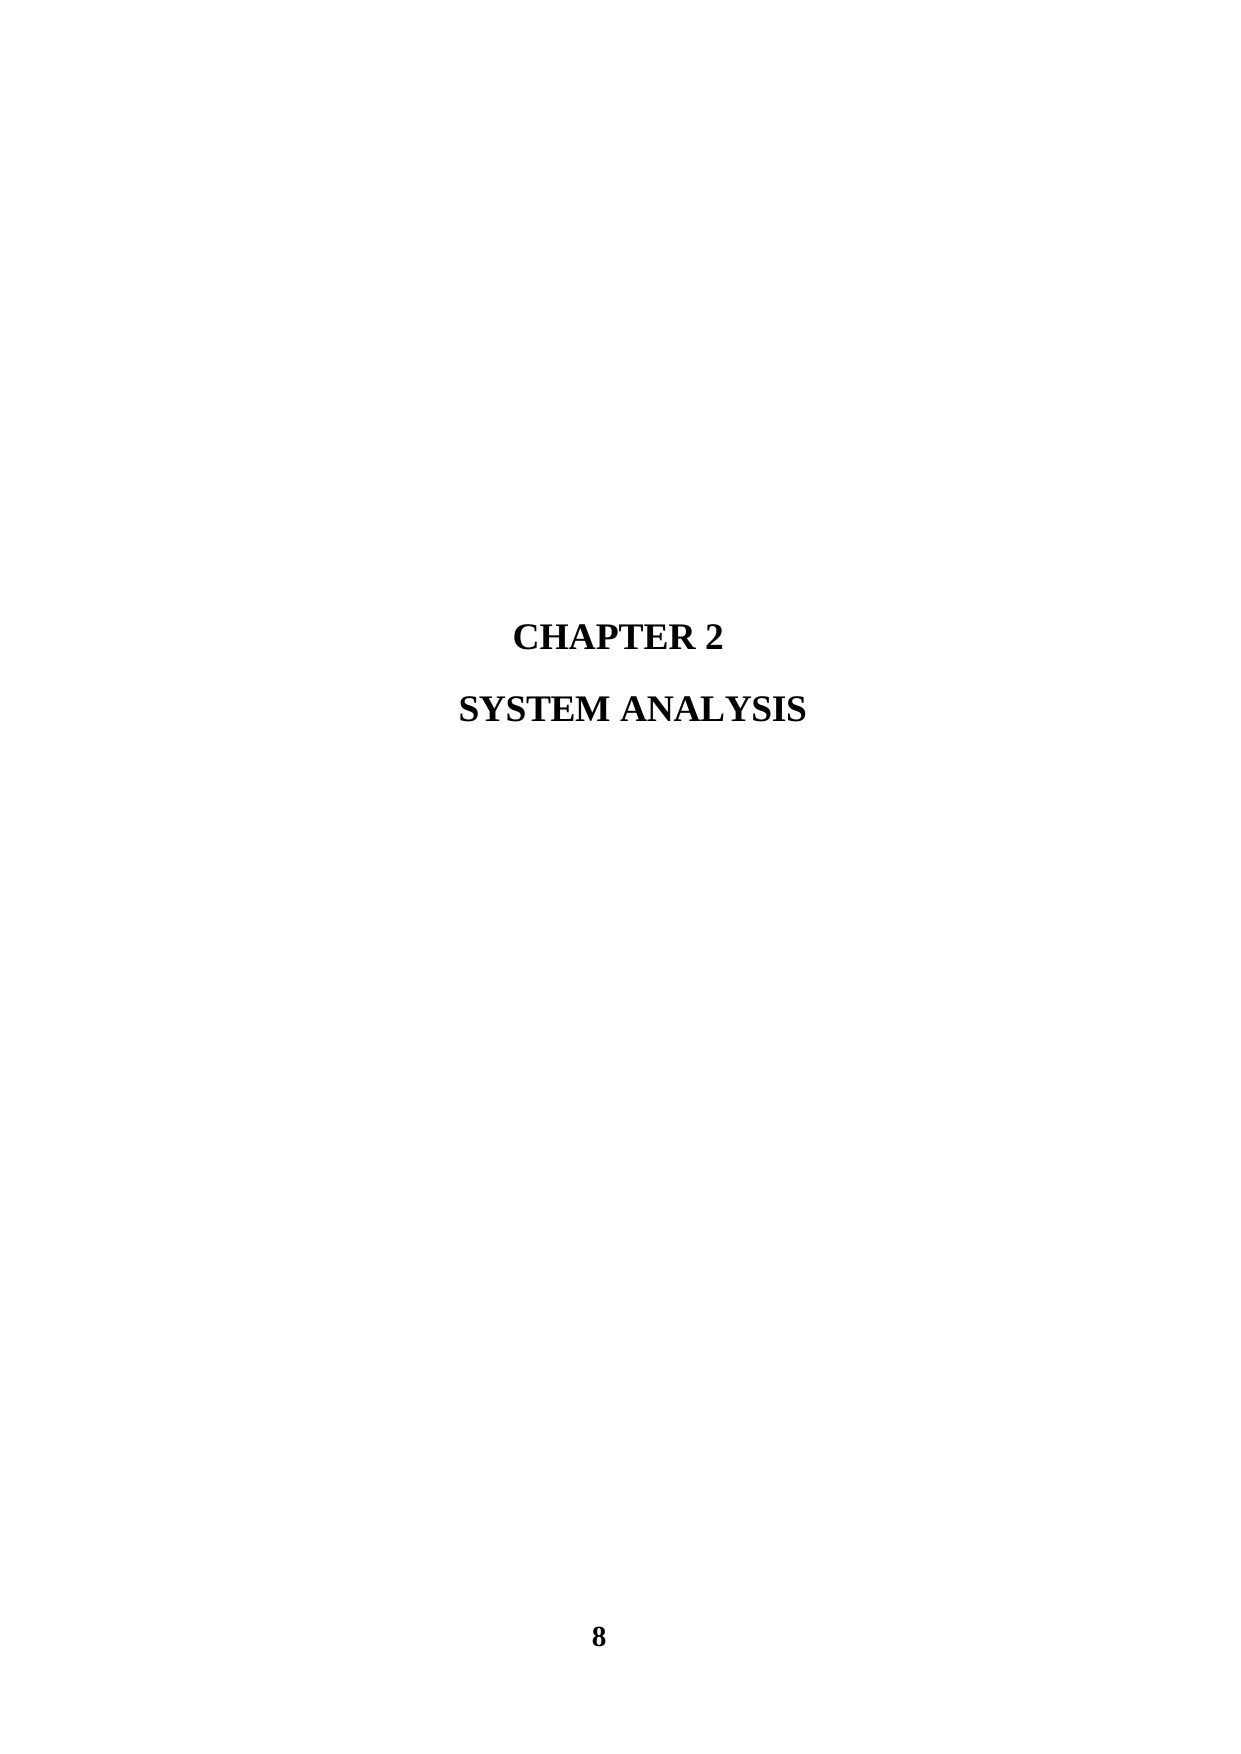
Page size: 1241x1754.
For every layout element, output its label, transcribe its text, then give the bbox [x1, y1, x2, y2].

text CHAPTER 2 [451, 615, 873, 658]
text SYSTEM ANALYSIS [139, 687, 873, 730]
